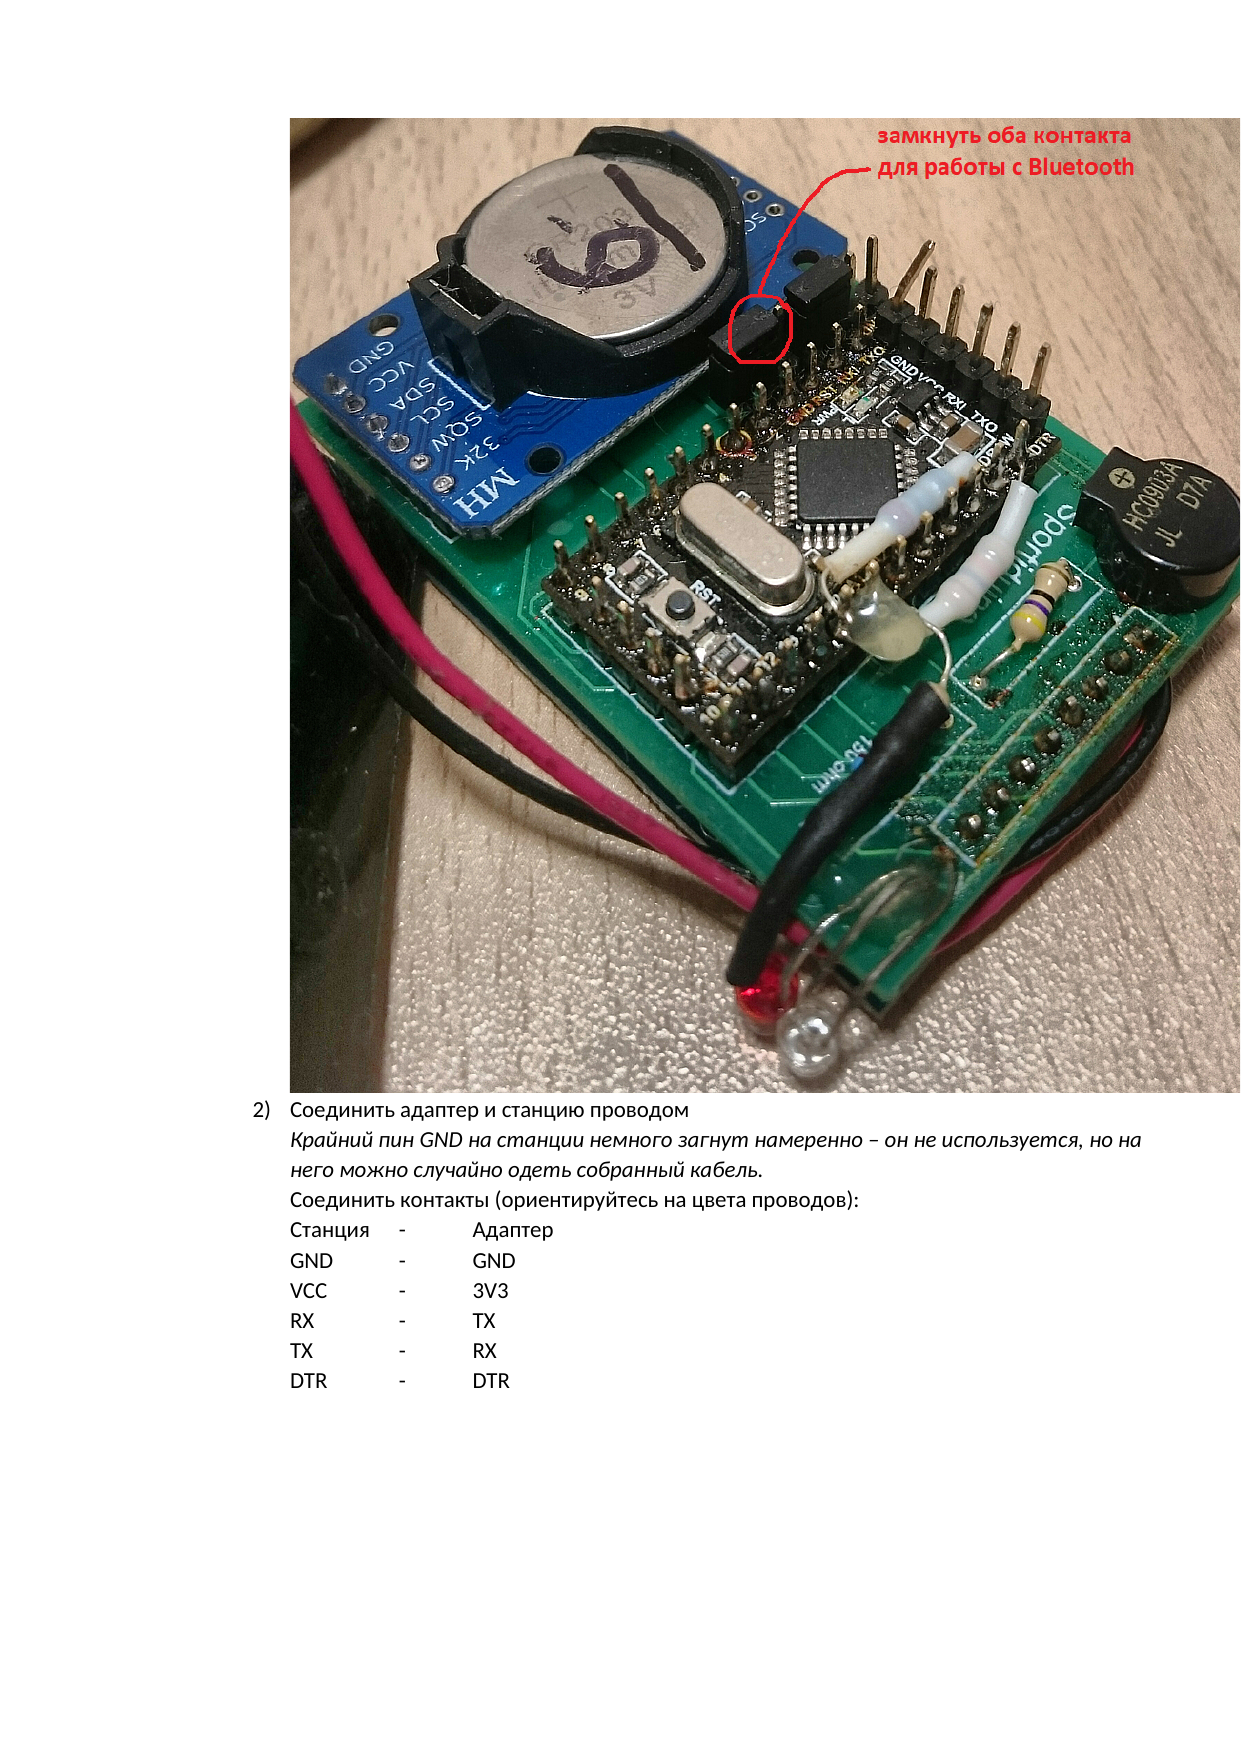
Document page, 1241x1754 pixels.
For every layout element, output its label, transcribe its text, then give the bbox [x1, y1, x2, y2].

list Соединить адаптер и станцию проводом [252, 1095, 1152, 1123]
picture [289, 118, 1241, 1093]
list Соединить контакты (ориентируйтесь на цвета проводов): [290, 1185, 1152, 1213]
list DTR - DTR [290, 1367, 1152, 1395]
list VCC - 3V3 [290, 1276, 1152, 1304]
list Крайний пин GND на станции немного загнут намеренно – он не используется, но на него можно случайно одеть собранный кабель. [290, 1125, 1152, 1183]
list TX - RX [290, 1336, 1152, 1364]
list GND - GND [290, 1246, 1152, 1274]
list Станция - Адаптер [290, 1216, 1152, 1244]
list RX - TX [290, 1306, 1152, 1334]
